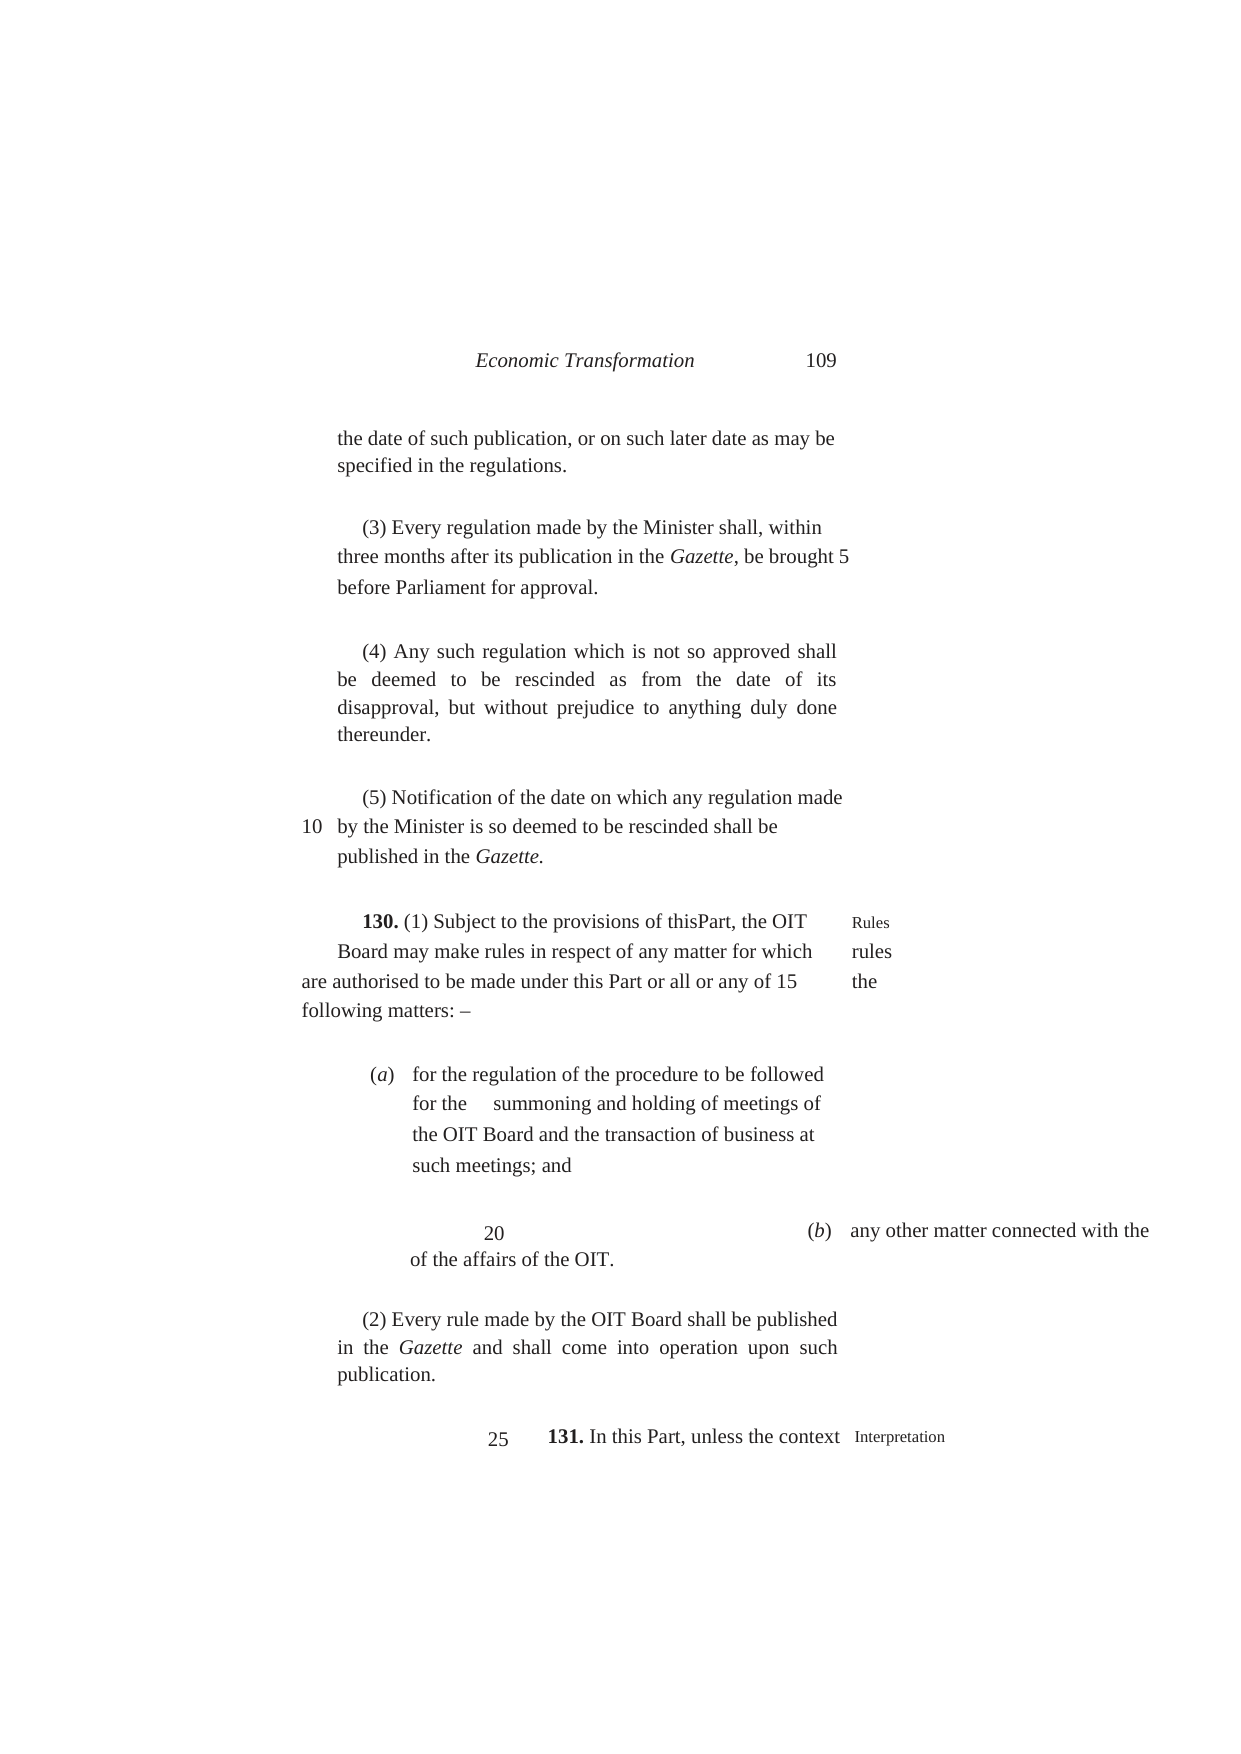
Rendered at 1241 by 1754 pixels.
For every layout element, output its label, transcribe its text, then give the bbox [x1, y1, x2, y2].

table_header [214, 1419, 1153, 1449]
text 130. (1) Subject to the provisions of thisPart, the OIT Rules Board may make rules in respect of any matter for which rules are authorised to be made under this Part or all or any of 15 the following matters: – [301, 909, 895, 1022]
text (3) Every regulation made by the Minister shall, within three months after its publication in the Gazette, be brought 5 before Parliament for approval. [307, 514, 850, 600]
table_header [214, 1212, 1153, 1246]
text (2) Every rule made by the OIT Board shall be published in the Gazette and shall come into operation upon such publication. [337, 1307, 838, 1386]
text (5) Notification of the date on which any regulation made 10 by the Minister is so deemed to be rescinded shall be published in the Gazette. [301, 785, 850, 869]
text the date of such publication, or on such later date as may be specified in the regulations. [337, 426, 850, 477]
text (a) for the regulation of the procedure to be followed for the summoning and holding of meetings of the OIT Board and the transaction of business at such meetings; and [370, 1062, 850, 1178]
text Economic Transformation 109 [475, 348, 1090, 372]
text of the affairs of the OIT. [150, 1248, 614, 1271]
text (4) Any such regulation which is not so approved shall be deemed to be rescinded as from the date of its disapproval, but without prejudice to anything duly done thereunder. [337, 639, 838, 746]
